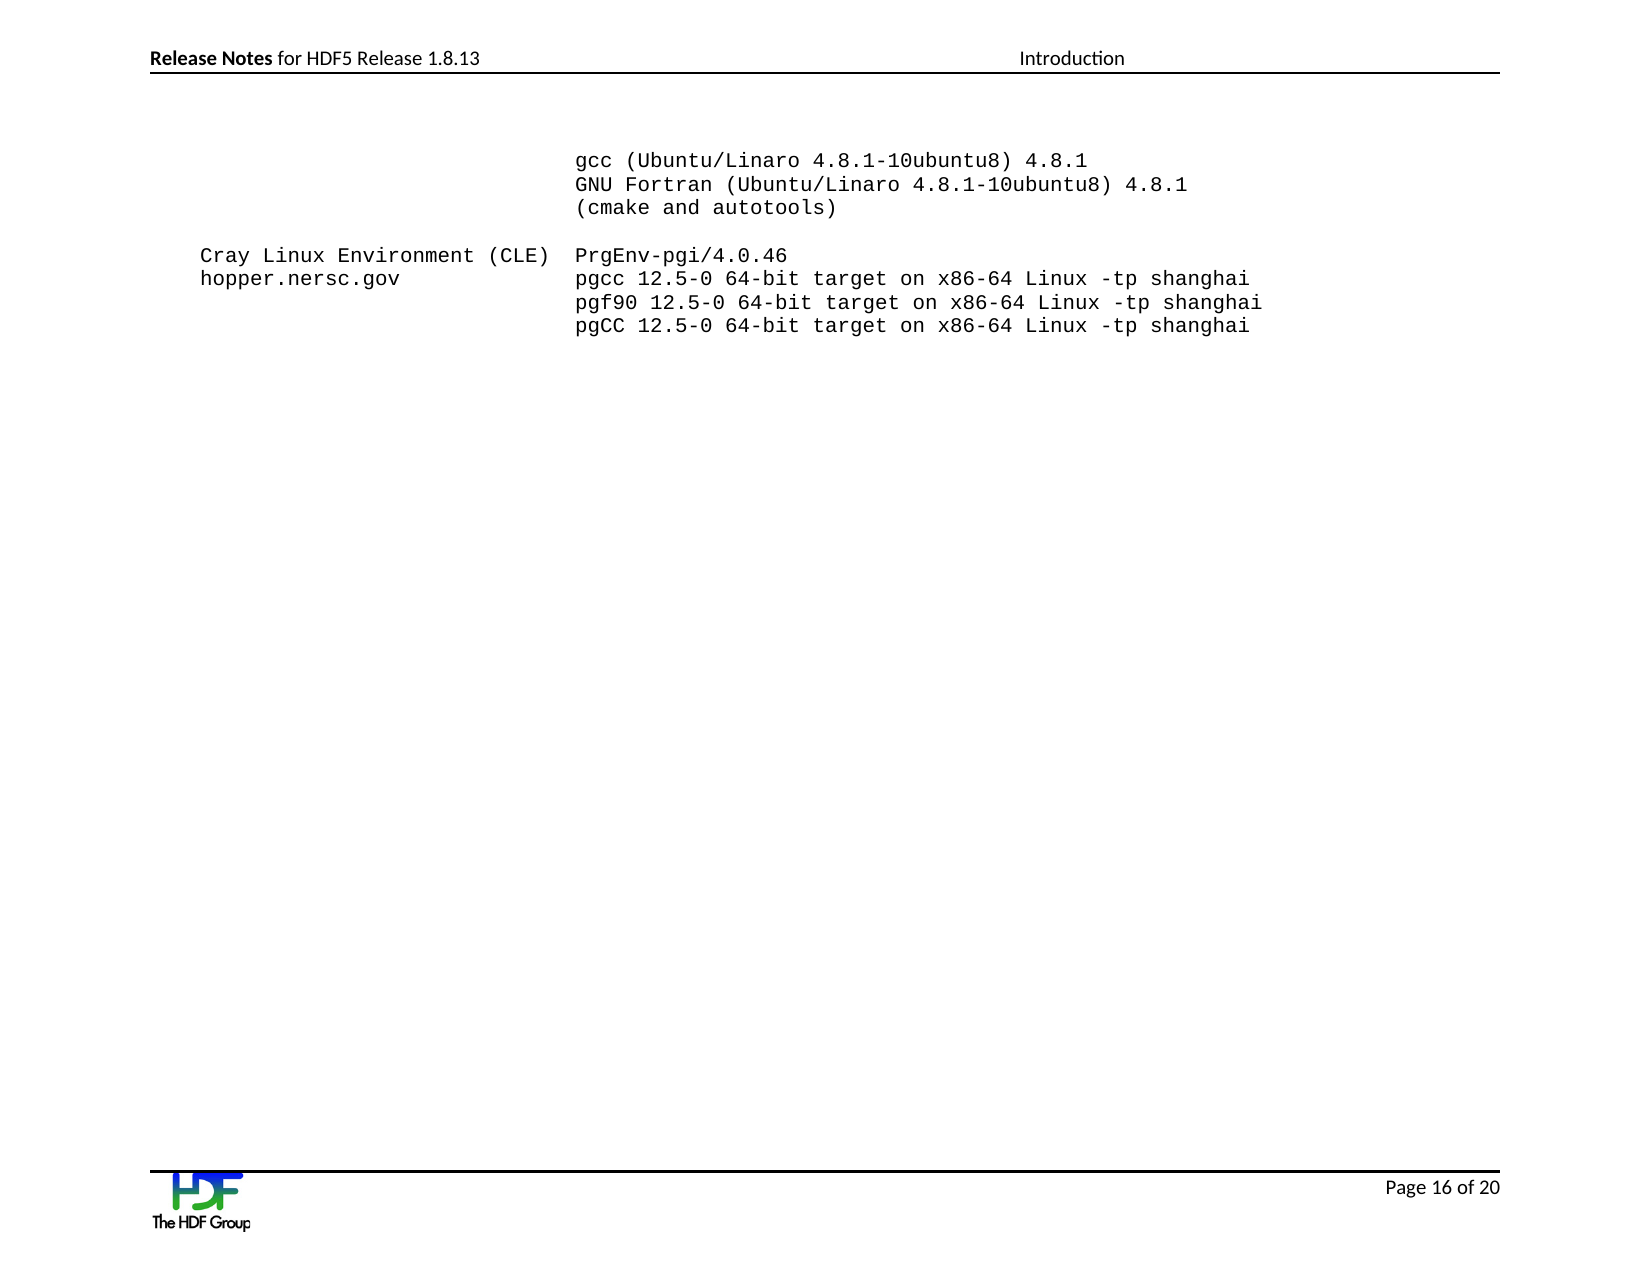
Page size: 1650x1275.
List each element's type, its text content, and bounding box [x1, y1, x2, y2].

text pgf90 12.5-0 64-bit target on x86-64 Linux -tp shanghai [150, 292, 1500, 316]
text hopper.nersc.gov pgcc 12.5-0 64-bit target on x86-64 Linux -tp shanghai [150, 268, 1500, 292]
text Cray Linux Environment (CLE) PrgEnv-pgi/4.0.46 [150, 244, 1500, 268]
text pgCC 12.5-0 64-bit target on x86-64 Linux -tp shanghai [150, 316, 1500, 339]
text GNU Fortran (Ubuntu/Linaro 4.8.1-10ubuntu8) 4.8.1 [150, 174, 1500, 197]
picture [152, 1173, 251, 1232]
text (cmake and autotools) [150, 197, 1500, 221]
text gcc (Ubuntu/Linaro 4.8.1-10ubuntu8) 4.8.1 [150, 150, 1500, 174]
